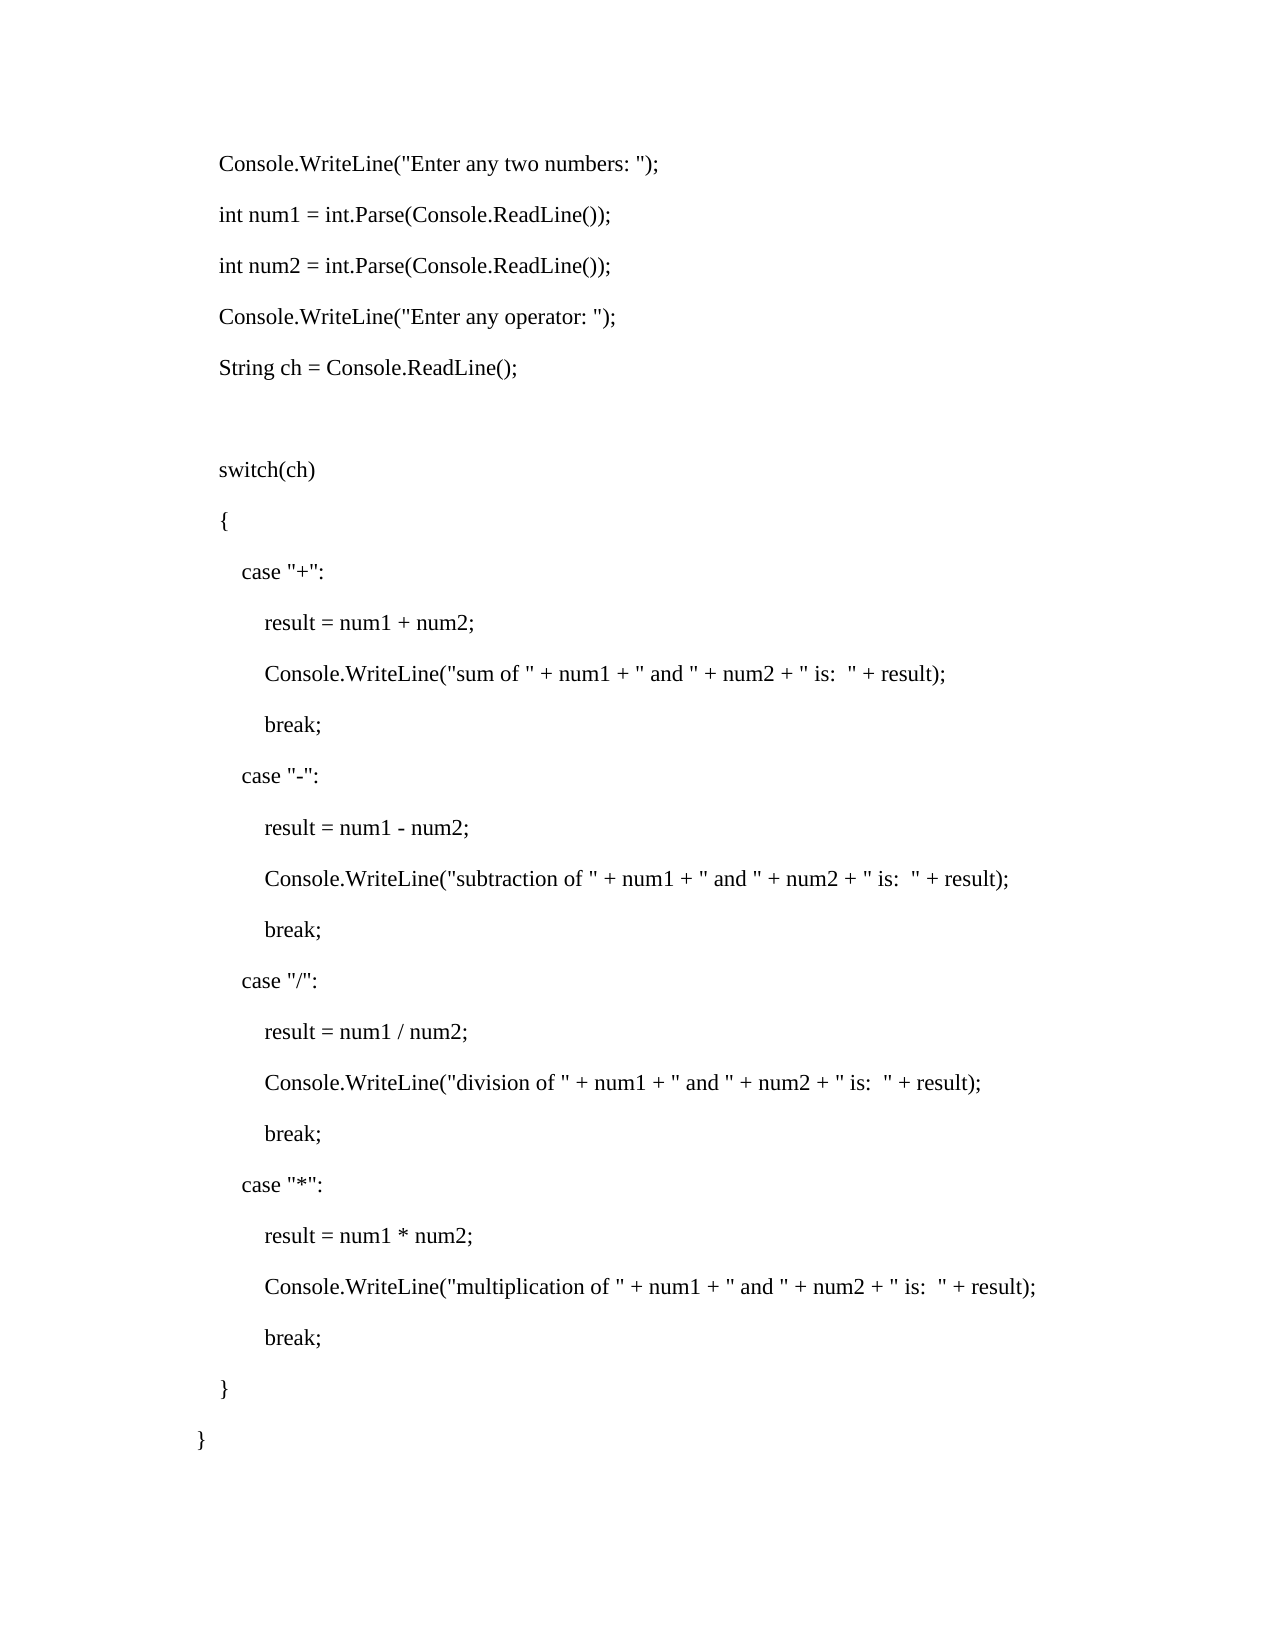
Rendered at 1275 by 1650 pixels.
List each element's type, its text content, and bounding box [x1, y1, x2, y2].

text result = num1 + num2; [150, 609, 1125, 636]
text break; [150, 1324, 1125, 1350]
text case "-": [150, 762, 1125, 789]
text } [150, 1426, 1125, 1452]
text result = num1 * num2; [150, 1222, 1125, 1248]
text Console.WriteLine("subtraction of " + num1 + " and " + num2 + " is: " + result); [150, 864, 1125, 891]
text break; [150, 916, 1125, 942]
text result = num1 - num2; [150, 813, 1125, 840]
text case "/": [150, 967, 1125, 993]
text Console.WriteLine("sum of " + num1 + " and " + num2 + " is: " + result); [150, 660, 1125, 687]
text Console.WriteLine("division of " + num1 + " and " + num2 + " is: " + result); [150, 1069, 1125, 1095]
text Console.WriteLine("multiplication of " + num1 + " and " + num2 + " is: " + result); [150, 1273, 1125, 1299]
text switch(ch) [150, 456, 1125, 483]
text Console.WriteLine("Enter any operator: "); [150, 303, 1125, 329]
text Console.WriteLine("Enter any two numbers: "); [150, 150, 1125, 176]
text case "*": [150, 1171, 1125, 1197]
text int num1 = int.Parse(Console.ReadLine()); [150, 201, 1125, 227]
text case "+": [150, 558, 1125, 585]
text { [150, 507, 1125, 534]
text result = num1 / num2; [150, 1018, 1125, 1044]
text String ch = Console.ReadLine(); [150, 354, 1125, 381]
text int num2 = int.Parse(Console.ReadLine()); [150, 252, 1125, 278]
text break; [150, 1120, 1125, 1146]
text } [150, 1375, 1125, 1401]
text break; [150, 711, 1125, 738]
